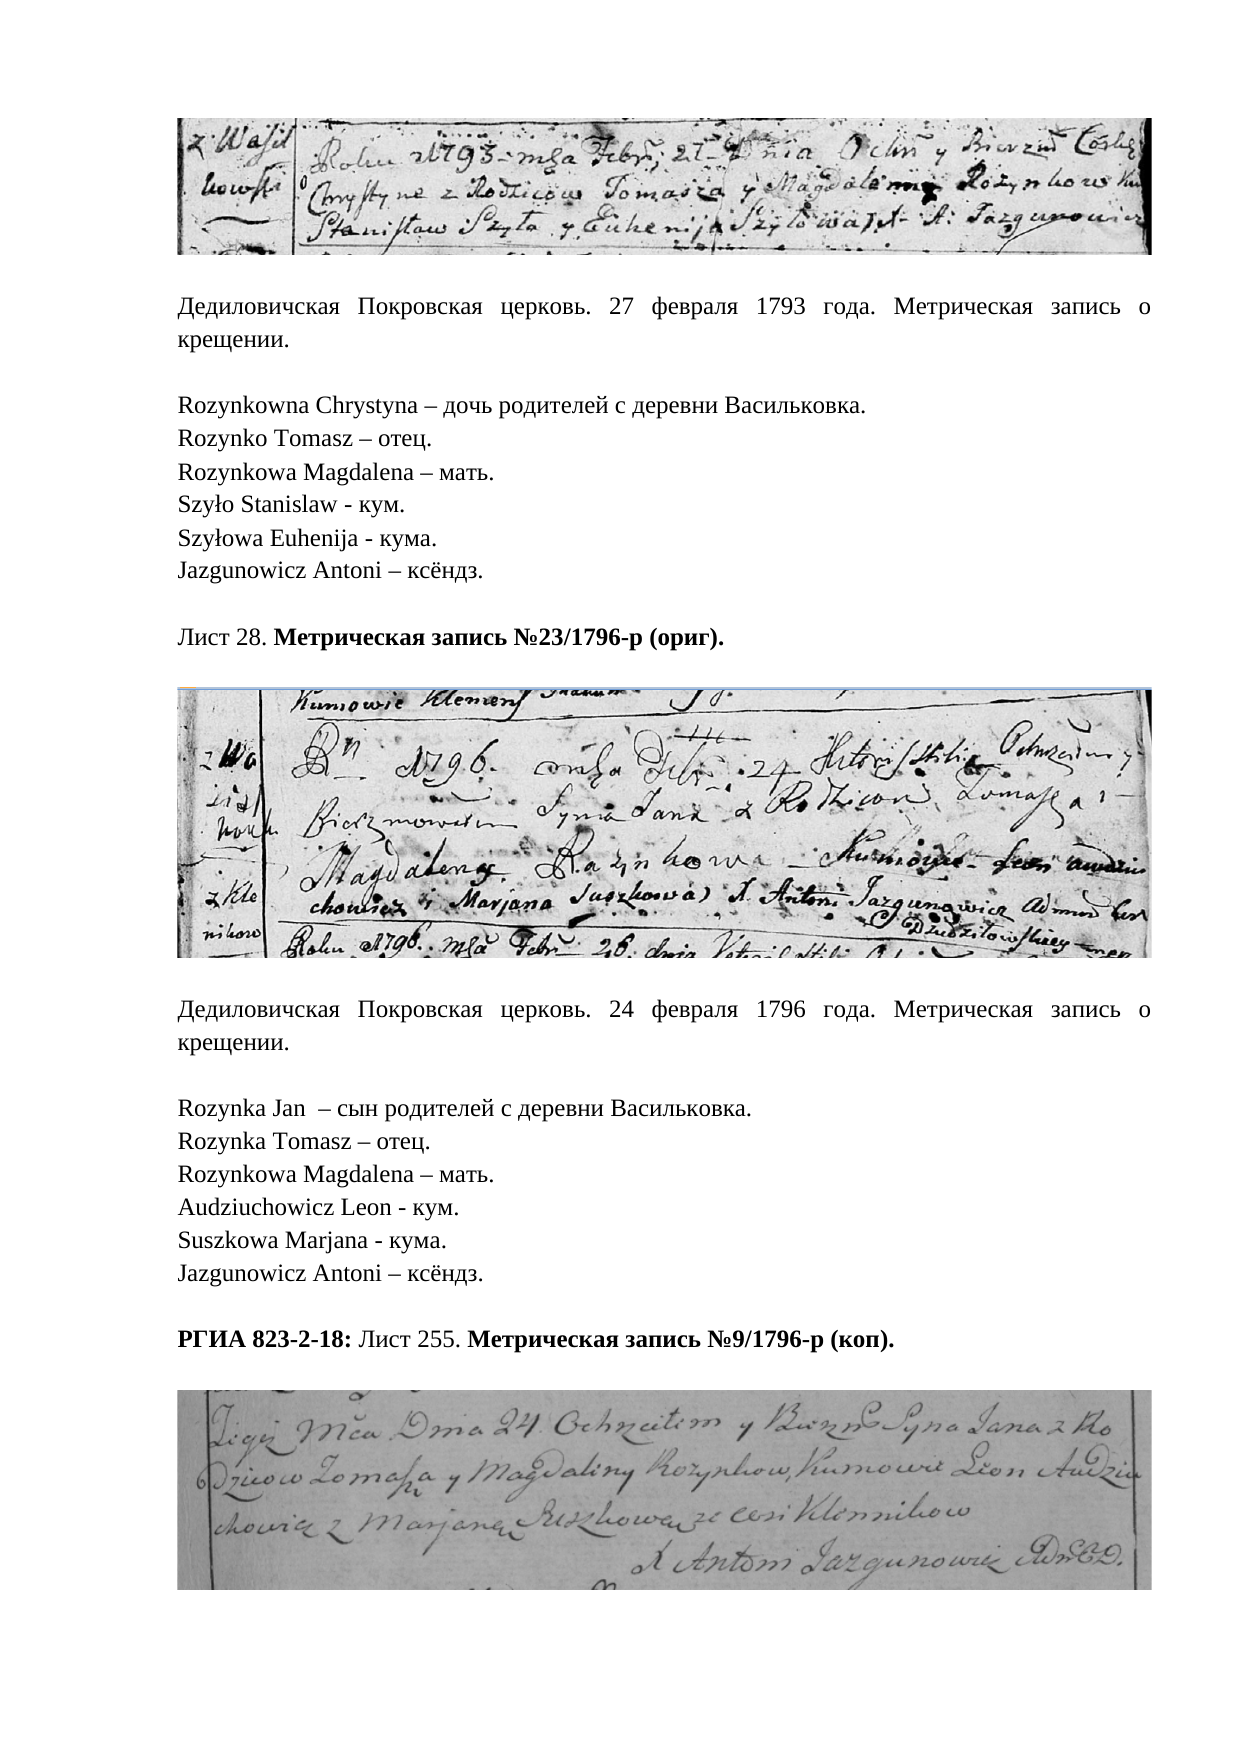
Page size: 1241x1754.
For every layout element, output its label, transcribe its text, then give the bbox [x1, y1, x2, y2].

text Szyło Stanislaw - кум. [177, 489, 1152, 518]
picture [177, 687, 1152, 958]
picture [177, 1390, 1152, 1590]
picture [177, 118, 1152, 255]
text Дедиловичская Покровская церковь. 24 февраля 1796 года. Метрическая запись о крещении. [177, 994, 1152, 1056]
text Jazgunowicz Antoni – ксёндз. [177, 1258, 1152, 1287]
text Rozynka Tomasz – отец. [177, 1126, 1152, 1155]
text Rozynkowa Magdalena – мать. [177, 1159, 1152, 1188]
text Rozynka Jan – сын родителей с деревни Васильковка. [177, 1093, 1152, 1122]
text Лист 28. Метрическая запись №23/1796-р (ориг). [177, 622, 1152, 650]
text Jazgunowicz Antoni – ксёндз. [177, 556, 1152, 584]
text Szyłowa Euhenija - кума. [177, 523, 1152, 551]
text Rozynkowa Magdalena – мать. [177, 457, 1152, 485]
text Audziuchowicz Leon - кум. [177, 1192, 1152, 1221]
text Suszkowa Marjana - кума. [177, 1226, 1152, 1254]
text РГИА 823-2-18: Лист 255. Метрическая запись №9/1796-р (коп). [177, 1324, 1152, 1353]
text Rozynko Tomasz – отец. [177, 423, 1152, 452]
text Rozynkowna Chrystyna – дочь родителей с деревни Васильковка. [177, 391, 1152, 419]
text Дедиловичская Покровская церковь. 27 февраля 1793 года. Метрическая запись о крещении. [177, 291, 1152, 353]
